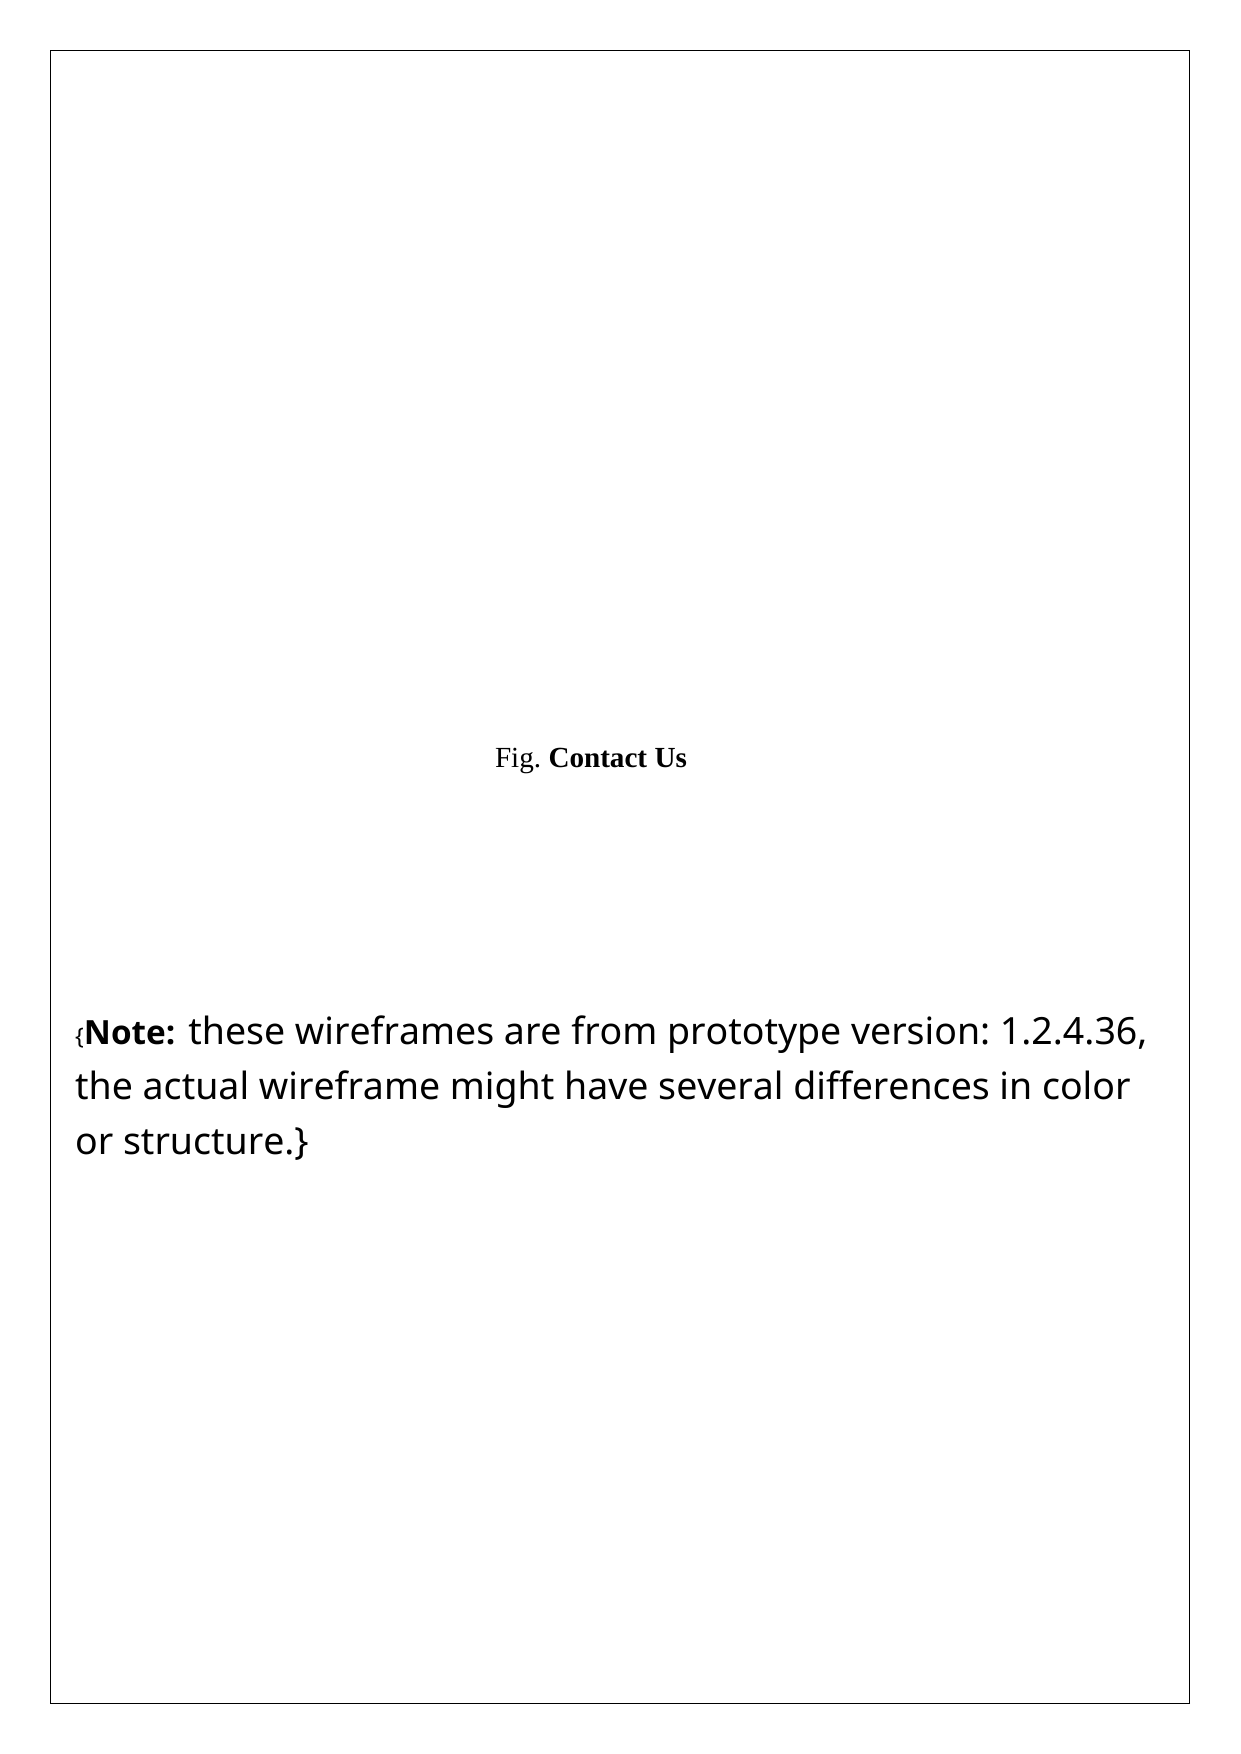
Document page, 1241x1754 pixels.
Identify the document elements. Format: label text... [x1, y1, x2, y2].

text {Note: these wireframes are from prototype version: 1.2.4.36, the actual wireframe might have several differences in color or structure.} [75, 1004, 1165, 1165]
text Fig. Contact Us [75, 740, 1165, 773]
